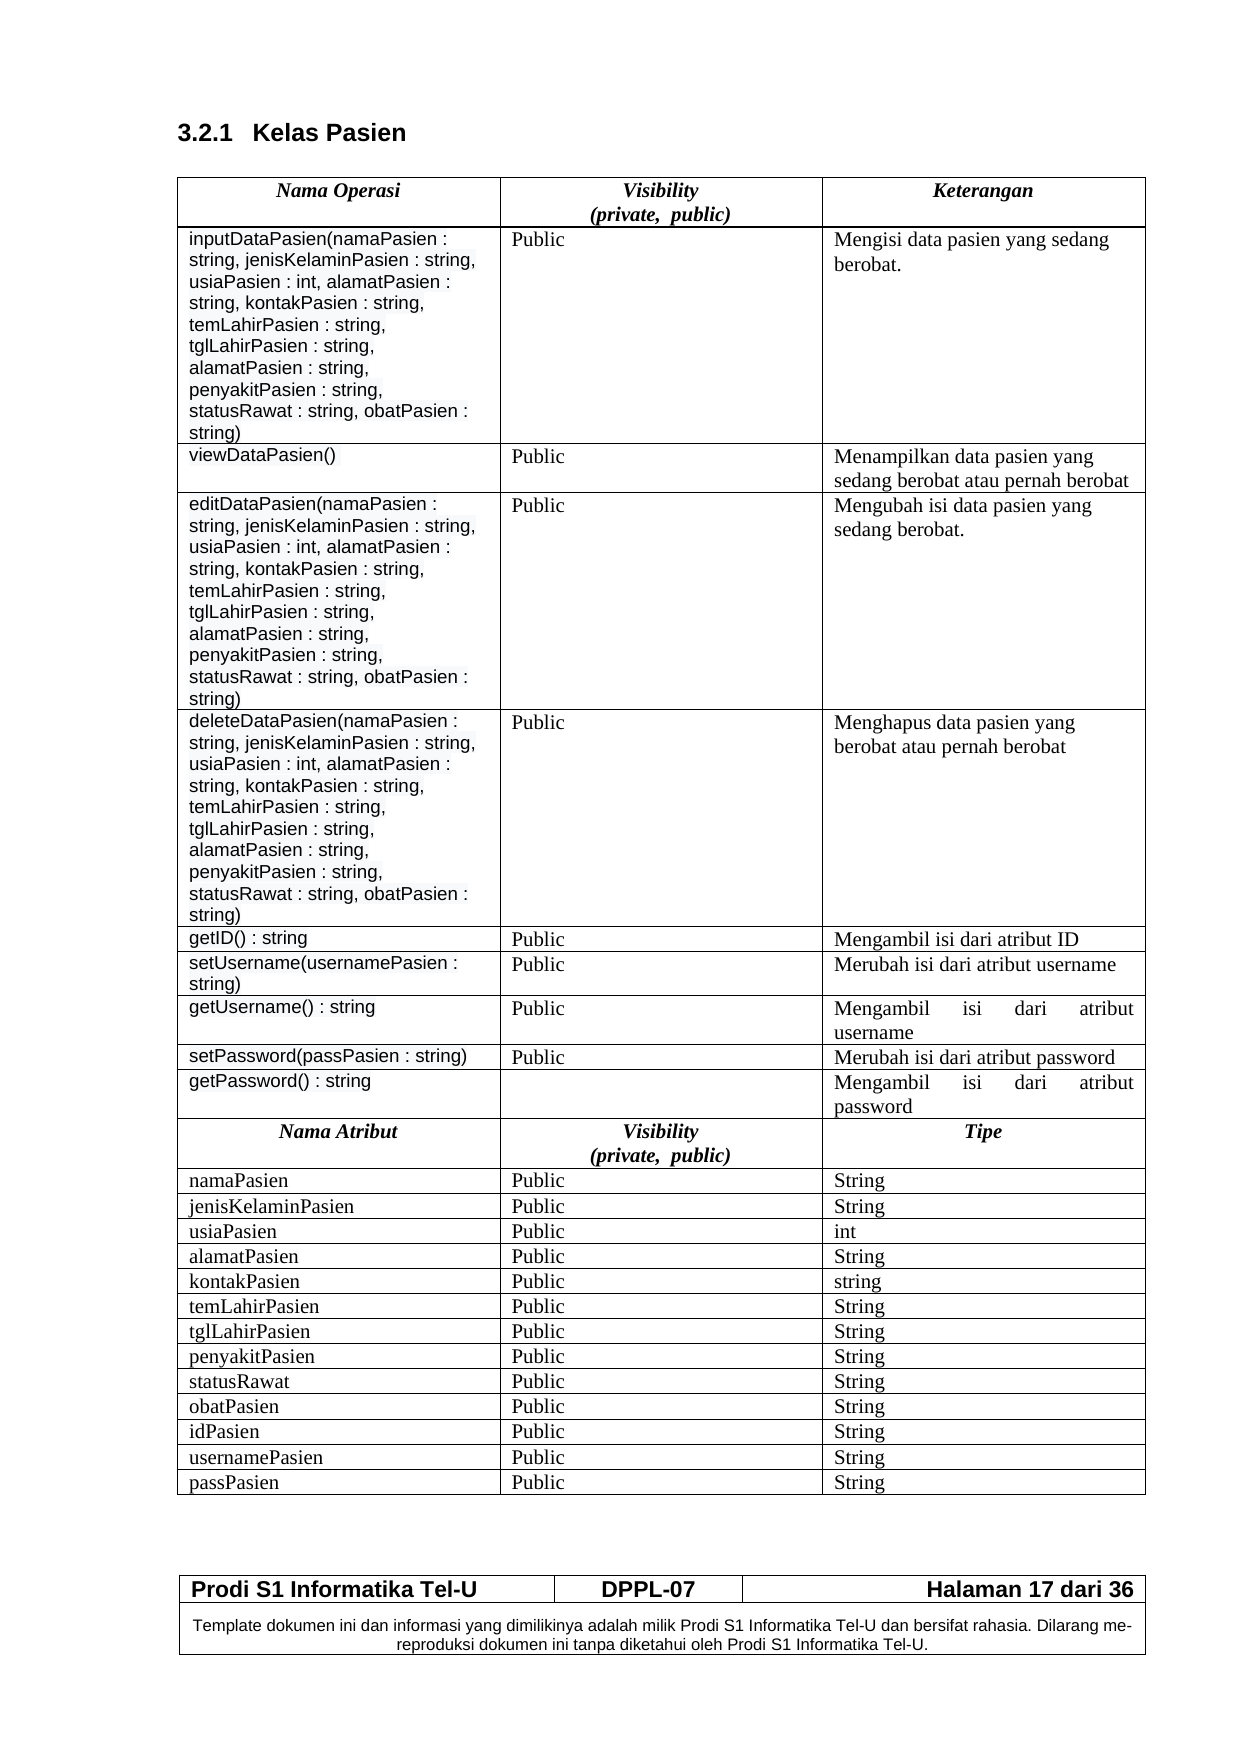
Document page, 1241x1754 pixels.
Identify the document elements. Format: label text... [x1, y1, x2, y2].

table_cell usiaPasien [178, 1219, 500, 1243]
table_cell String [823, 1470, 1145, 1494]
table_cell jenisKelaminPasien [178, 1194, 500, 1218]
table_cell Merubah isi dari atribut password [823, 1045, 1145, 1069]
table_cell inputDataPasien(namaPasien : string, jenisKelaminPasien : string, usiaPasien : int, alamatPasien : string, kontakPasien : string, temLahirPasien : string, tglLahirPasien : string, alamatPasien : string, penyakitPasien : string, statusRawat : string, obatPasien : string) [241, 228, 500, 443]
table_cell String [823, 1294, 1145, 1318]
table_cell viewDataPasien() [178, 444, 500, 492]
table_cell Public [501, 1394, 822, 1418]
table_cell setUsername(usernamePasien : string) [241, 952, 500, 995]
table_cell Public [501, 927, 822, 951]
table_cell String [823, 1169, 1145, 1192]
table_cell Public [501, 1420, 822, 1443]
table_cell [501, 1070, 822, 1118]
table_cell String [823, 1244, 1145, 1268]
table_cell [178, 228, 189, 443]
table_cell String [823, 1319, 1145, 1343]
table_cell String [823, 1445, 1145, 1469]
table_cell Public [501, 1169, 822, 1192]
table_cell int [823, 1219, 1145, 1243]
table_cell Public [501, 1194, 822, 1218]
table_cell getPassword() : string [178, 1070, 500, 1118]
table_cell Public [501, 1445, 822, 1469]
table_header Visibility (private, public) [501, 178, 822, 226]
table_cell Menampilkan data pasien yang sedang berobat atau pernah berobat [823, 444, 1145, 492]
table_cell Public [501, 952, 822, 995]
table_cell Mengubah isi data pasien yang sedang berobat. [823, 493, 1145, 709]
table_cell obatPasien [178, 1394, 500, 1418]
table_cell temLahirPasien [178, 1294, 500, 1318]
table_cell idPasien [178, 1420, 500, 1443]
table_cell Public [501, 1219, 822, 1243]
table_cell String [823, 1394, 1145, 1418]
table_cell Public [501, 1269, 822, 1293]
table_cell kontakPasien [178, 1269, 500, 1293]
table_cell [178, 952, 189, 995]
table_cell Public [501, 710, 822, 926]
table_cell Public [501, 1294, 822, 1318]
table_cell string [823, 1269, 1145, 1293]
table_cell Public [501, 1045, 822, 1069]
table_cell String [823, 1369, 1145, 1393]
table_cell deleteDataPasien(namaPasien : string, jenisKelaminPasien : string, usiaPasien : int, alamatPasien : string, kontakPasien : string, temLahirPasien : string, tglLahirPasien : string, alamatPasien : string, penyakitPasien : string, statusRawat : string, obatPasien : string) [178, 710, 500, 926]
table_cell Mengambil isi dari atribut username [823, 996, 1145, 1044]
table_cell Public [501, 1470, 822, 1494]
table_cell penyakitPasien [178, 1344, 500, 1368]
table_header Keterangan [823, 178, 1145, 226]
table_cell usernamePasien [178, 1445, 500, 1469]
table_cell passPasien [178, 1470, 500, 1494]
table_cell Tipe [823, 1119, 1145, 1167]
table_cell editDataPasien(namaPasien : string, jenisKelaminPasien : string, usiaPasien : int, alamatPasien : string, kontakPasien : string, temLahirPasien : string, tglLahirPasien : string, alamatPasien : string, penyakitPasien : string, statusRawat : string, obatPasien : string) [178, 493, 500, 709]
table_cell statusRawat [178, 1369, 500, 1393]
table_cell getID() : string [178, 927, 500, 951]
table_cell Merubah isi dari atribut username [823, 952, 1145, 995]
table_cell tglLahirPasien [178, 1319, 500, 1343]
table_cell Public [501, 444, 822, 492]
table_cell Public [501, 228, 822, 443]
table_cell Visibility (private, public) [501, 1119, 822, 1167]
table_cell alamatPasien [178, 1244, 500, 1268]
table_cell Public [501, 493, 822, 709]
table_cell String [823, 1194, 1145, 1218]
table_cell Public [501, 1319, 822, 1343]
table_cell Mengisi data pasien yang sedang berobat. [823, 228, 1145, 443]
table_cell Public [501, 1344, 822, 1368]
table_cell String [823, 1344, 1145, 1368]
table_cell getUsername() : string [178, 996, 500, 1044]
table_cell Public [501, 1369, 822, 1393]
table_header Nama Operasi [178, 178, 500, 226]
table_cell Mengambil isi dari atribut ID [823, 927, 1145, 951]
table_cell Nama Atribut [178, 1119, 500, 1167]
table_cell Public [501, 1244, 822, 1268]
table_cell namaPasien [178, 1169, 500, 1192]
table_cell setPassword(passPasien : string) [178, 1045, 500, 1069]
table_cell String [823, 1420, 1145, 1443]
subtitle Kelas Pasien [177, 118, 1122, 147]
table_cell Menghapus data pasien yang berobat atau pernah berobat [823, 710, 1145, 926]
table_cell Mengambil isi dari atribut password [823, 1070, 1145, 1118]
table_cell Public [501, 996, 822, 1044]
